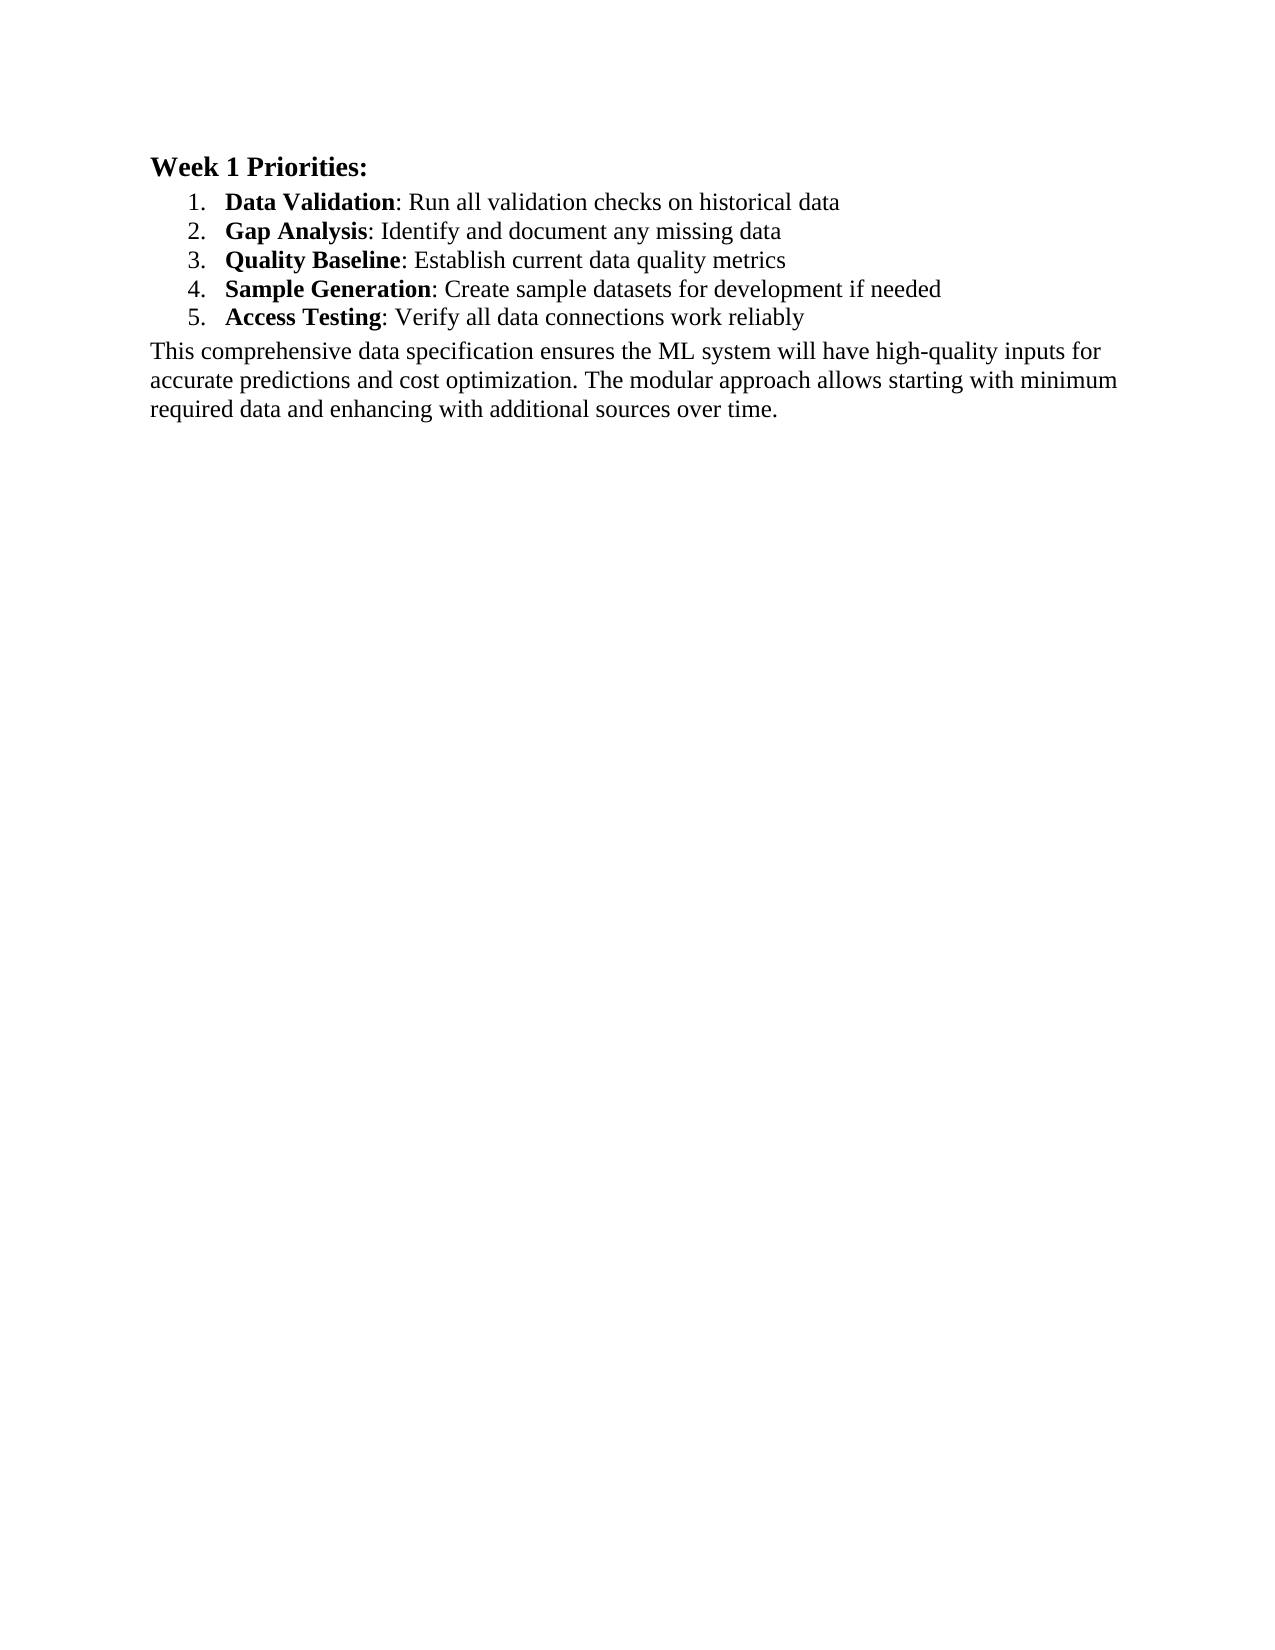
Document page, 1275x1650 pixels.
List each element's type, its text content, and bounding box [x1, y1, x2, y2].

list Gap Analysis: Identify and document any missing data [187, 216, 1125, 245]
text Week 1 Priorities: [150, 150, 1125, 182]
list Sample Generation: Create sample datasets for development if needed [187, 274, 1125, 302]
list Quality Baseline: Establish current data quality metrics [187, 245, 1125, 274]
list Access Testing: Verify all data connections work reliably [187, 302, 1125, 331]
list Data Validation: Run all validation checks on historical data [187, 187, 1125, 216]
text This comprehensive data specification ensures the ML system will have high-quality inputs for accurate predictions and cost optimization. The modular approach allows starting with minimum required data and enhancing with additional sources over time. [150, 336, 1125, 423]
